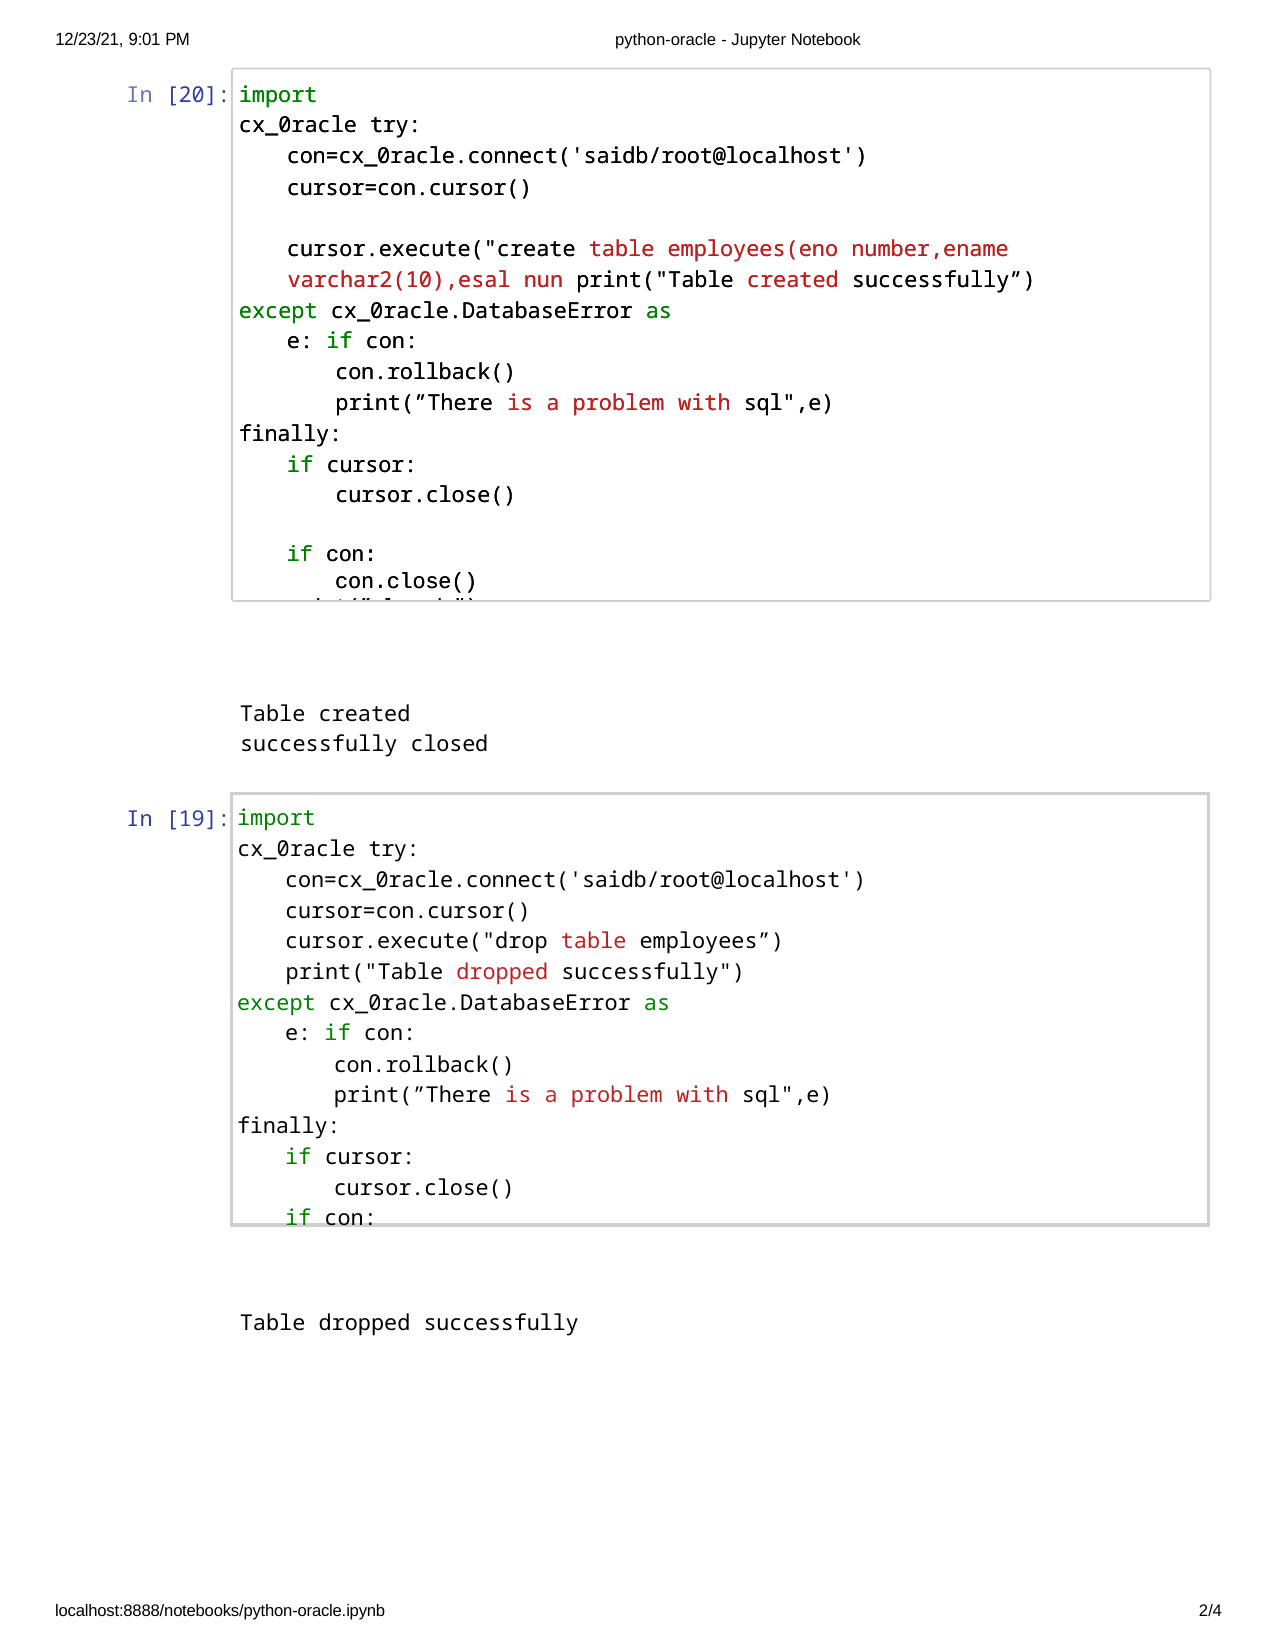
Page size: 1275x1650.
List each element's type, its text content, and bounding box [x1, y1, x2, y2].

text In [19]: [126, 803, 230, 833]
text In [20]: [126, 79, 230, 109]
text In [19]: [233, 803, 1207, 833]
text Table dropped successfully [239, 1307, 1221, 1337]
text Table created successfully closed [239, 698, 574, 758]
text In [20]: [233, 79, 1209, 109]
